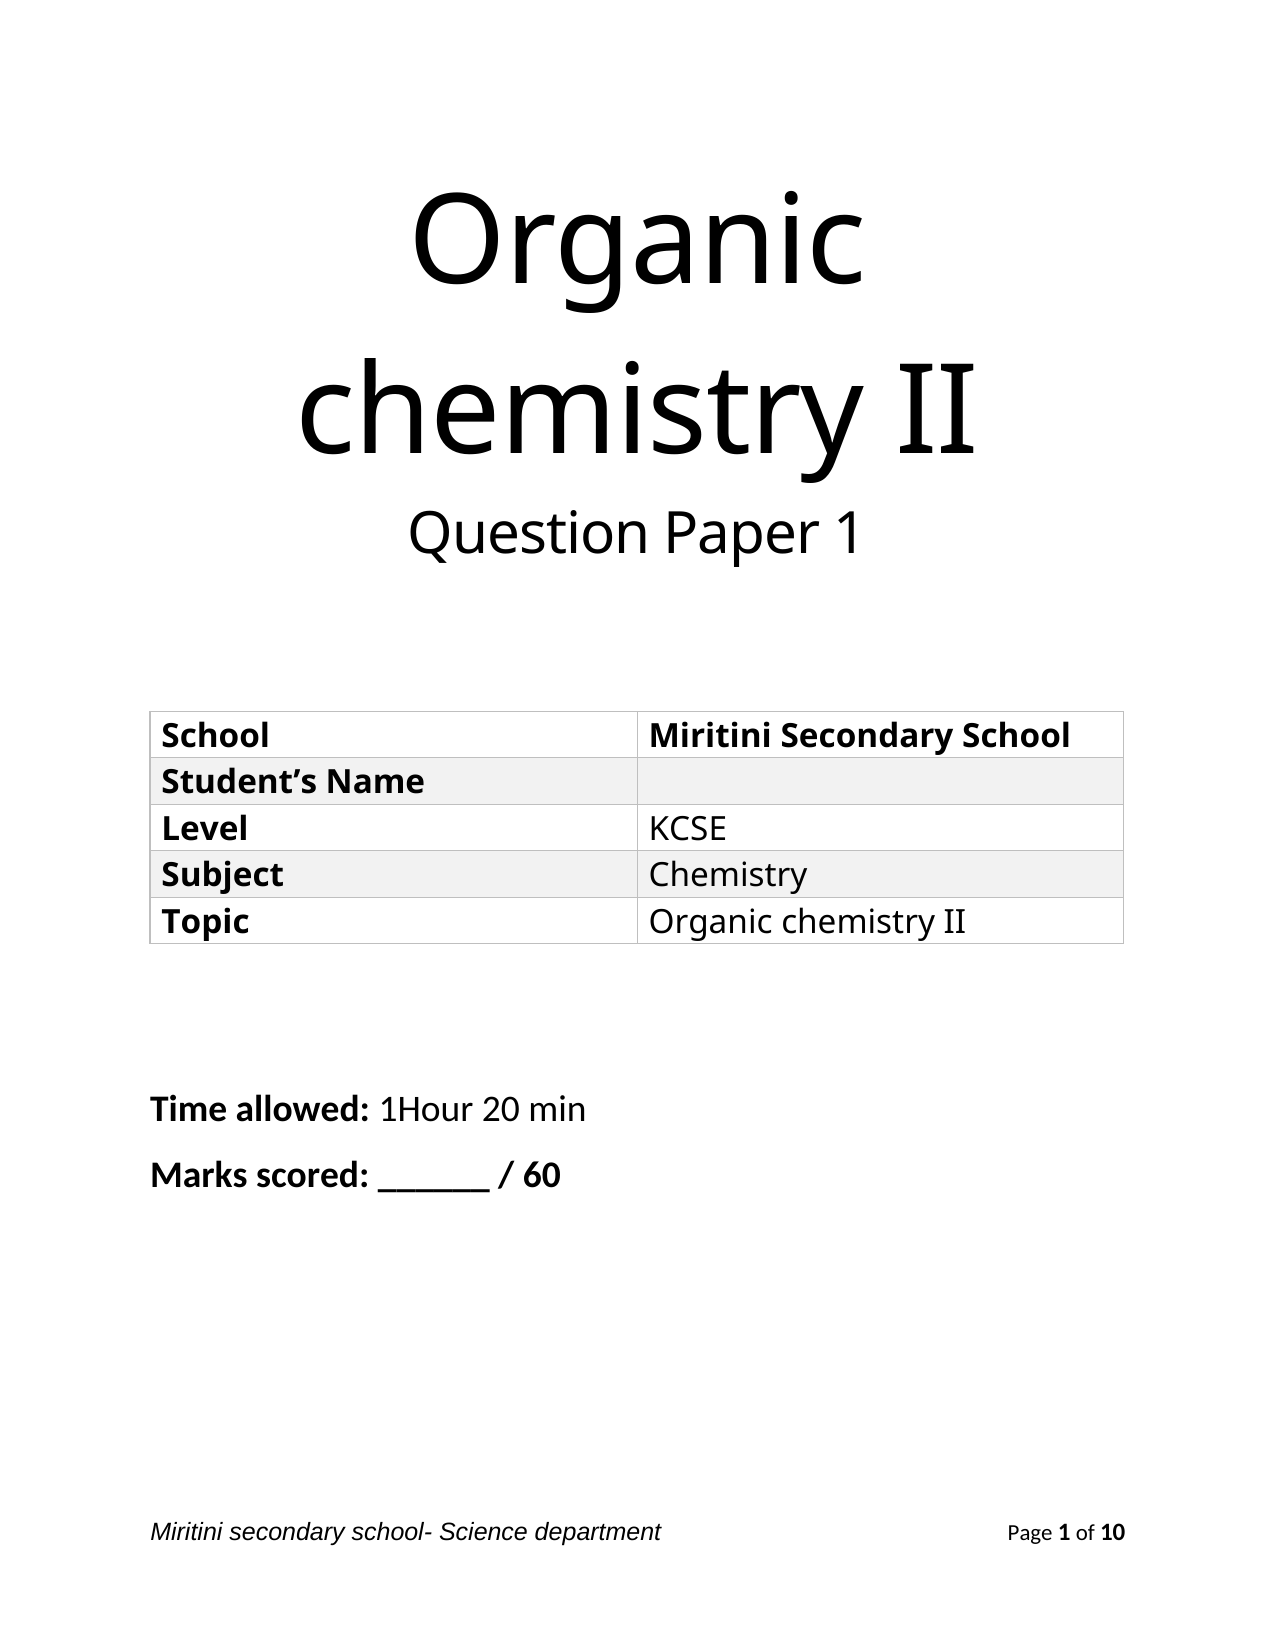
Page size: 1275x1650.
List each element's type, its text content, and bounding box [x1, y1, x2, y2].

table_cell Level [151, 805, 637, 850]
title Organic chemistry II [150, 150, 1125, 491]
table_cell Chemistry [638, 851, 1123, 897]
table_cell Subject [151, 851, 637, 897]
table_cell KCSE [638, 805, 1123, 850]
text Time allowed: 1Hour 20 min [150, 1085, 1125, 1131]
table_cell Topic [151, 898, 637, 943]
text Marks scored: ______ / 60 [150, 1151, 1125, 1197]
table_header School [151, 712, 637, 757]
table_header Miritini Secondary School [638, 712, 1123, 757]
table_cell [638, 758, 1123, 804]
title Question Paper 1 [150, 491, 1125, 570]
table_cell Organic chemistry II [638, 898, 1123, 943]
table_cell Student’s Name [151, 758, 637, 804]
